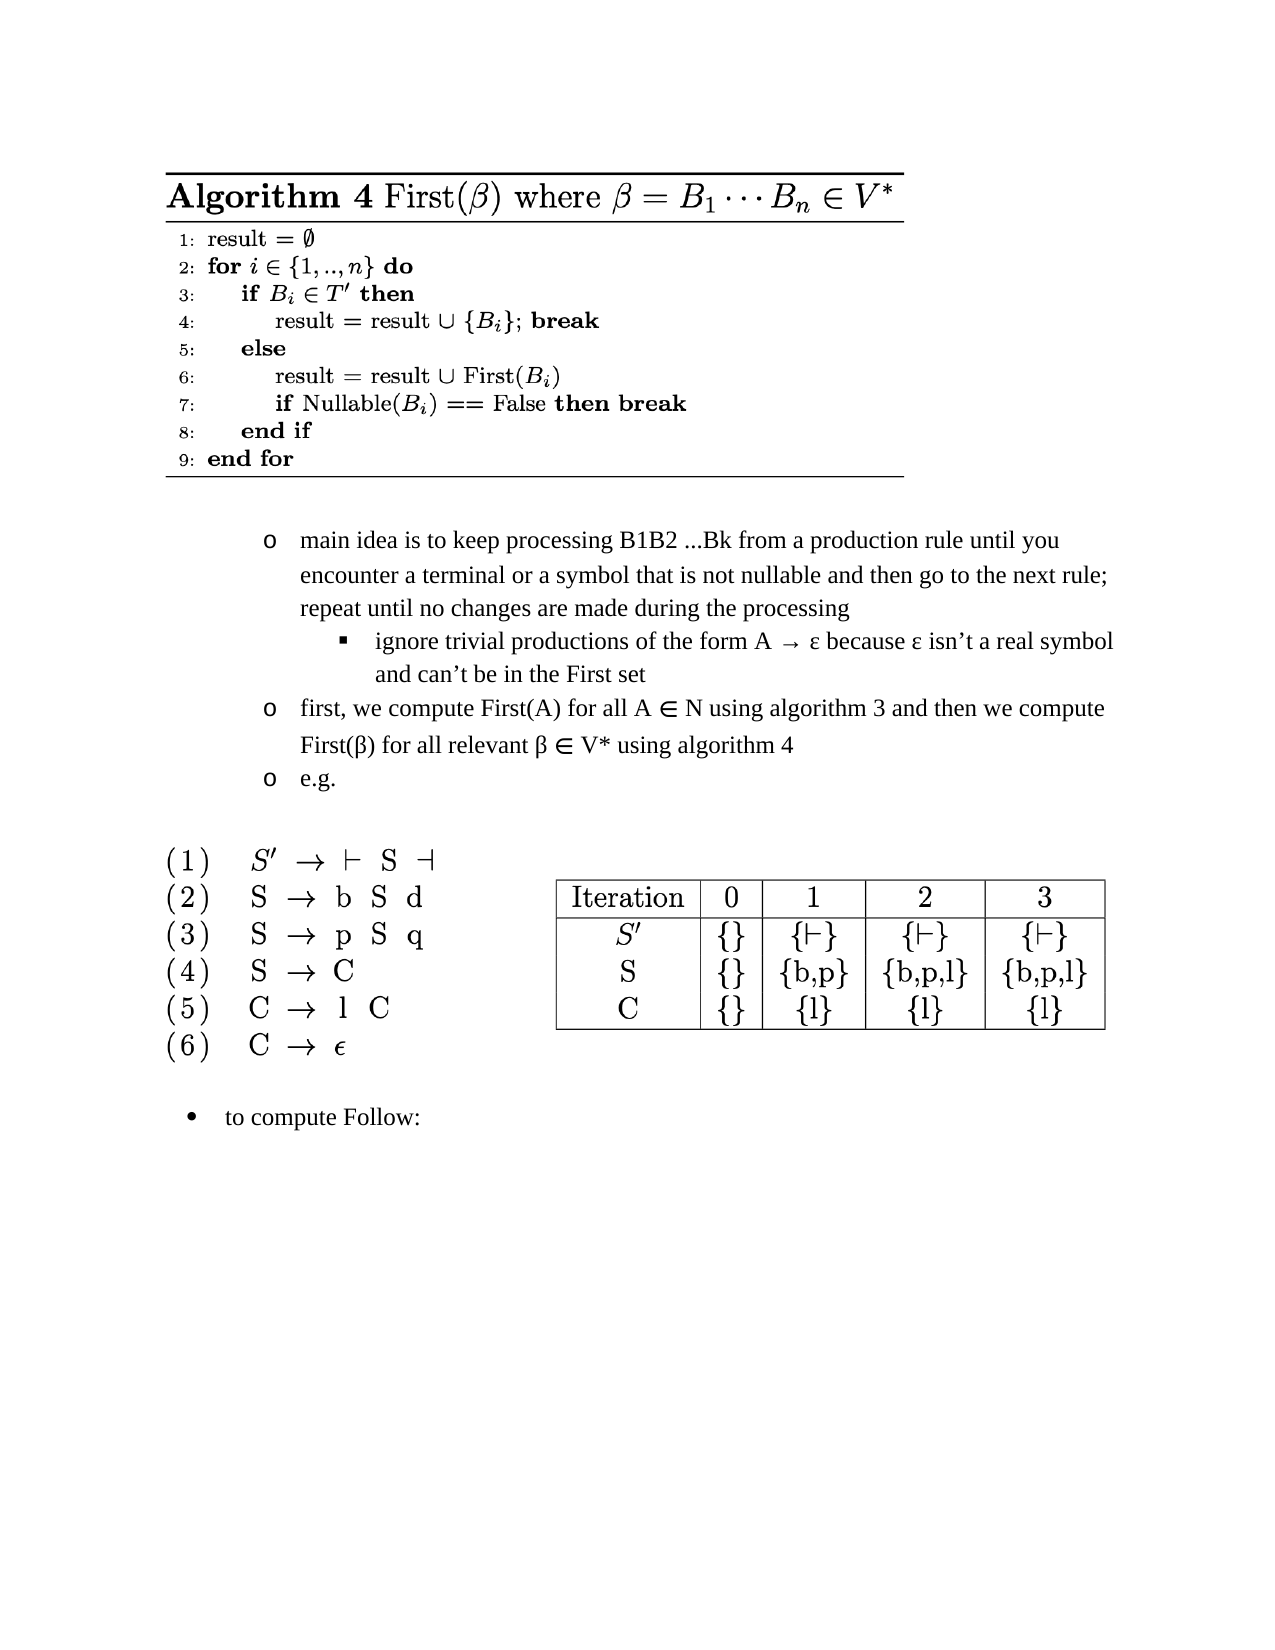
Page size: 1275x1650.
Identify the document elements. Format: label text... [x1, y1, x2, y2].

list e.g. [262, 763, 1125, 794]
list ignore trivial productions of the form A → ε because ε isn’t a real symbol and can’t be in the First set [337, 626, 1125, 688]
picture [150, 150, 905, 496]
picture [150, 823, 1125, 1073]
list main idea is to keep processing B1B2 ...Bk from a production rule until you encounter a terminal or a symbol that is not nullable and then go to the next rule; repeat until no changes are made during the processing [262, 525, 1125, 622]
list first, we compute First(A) for all A ∈ N using algorithm 3 and then we compute First(β) for all relevant β ∈ V* using algorithm 4 [262, 692, 1125, 759]
list to compute Follow: [187, 1102, 1125, 1131]
